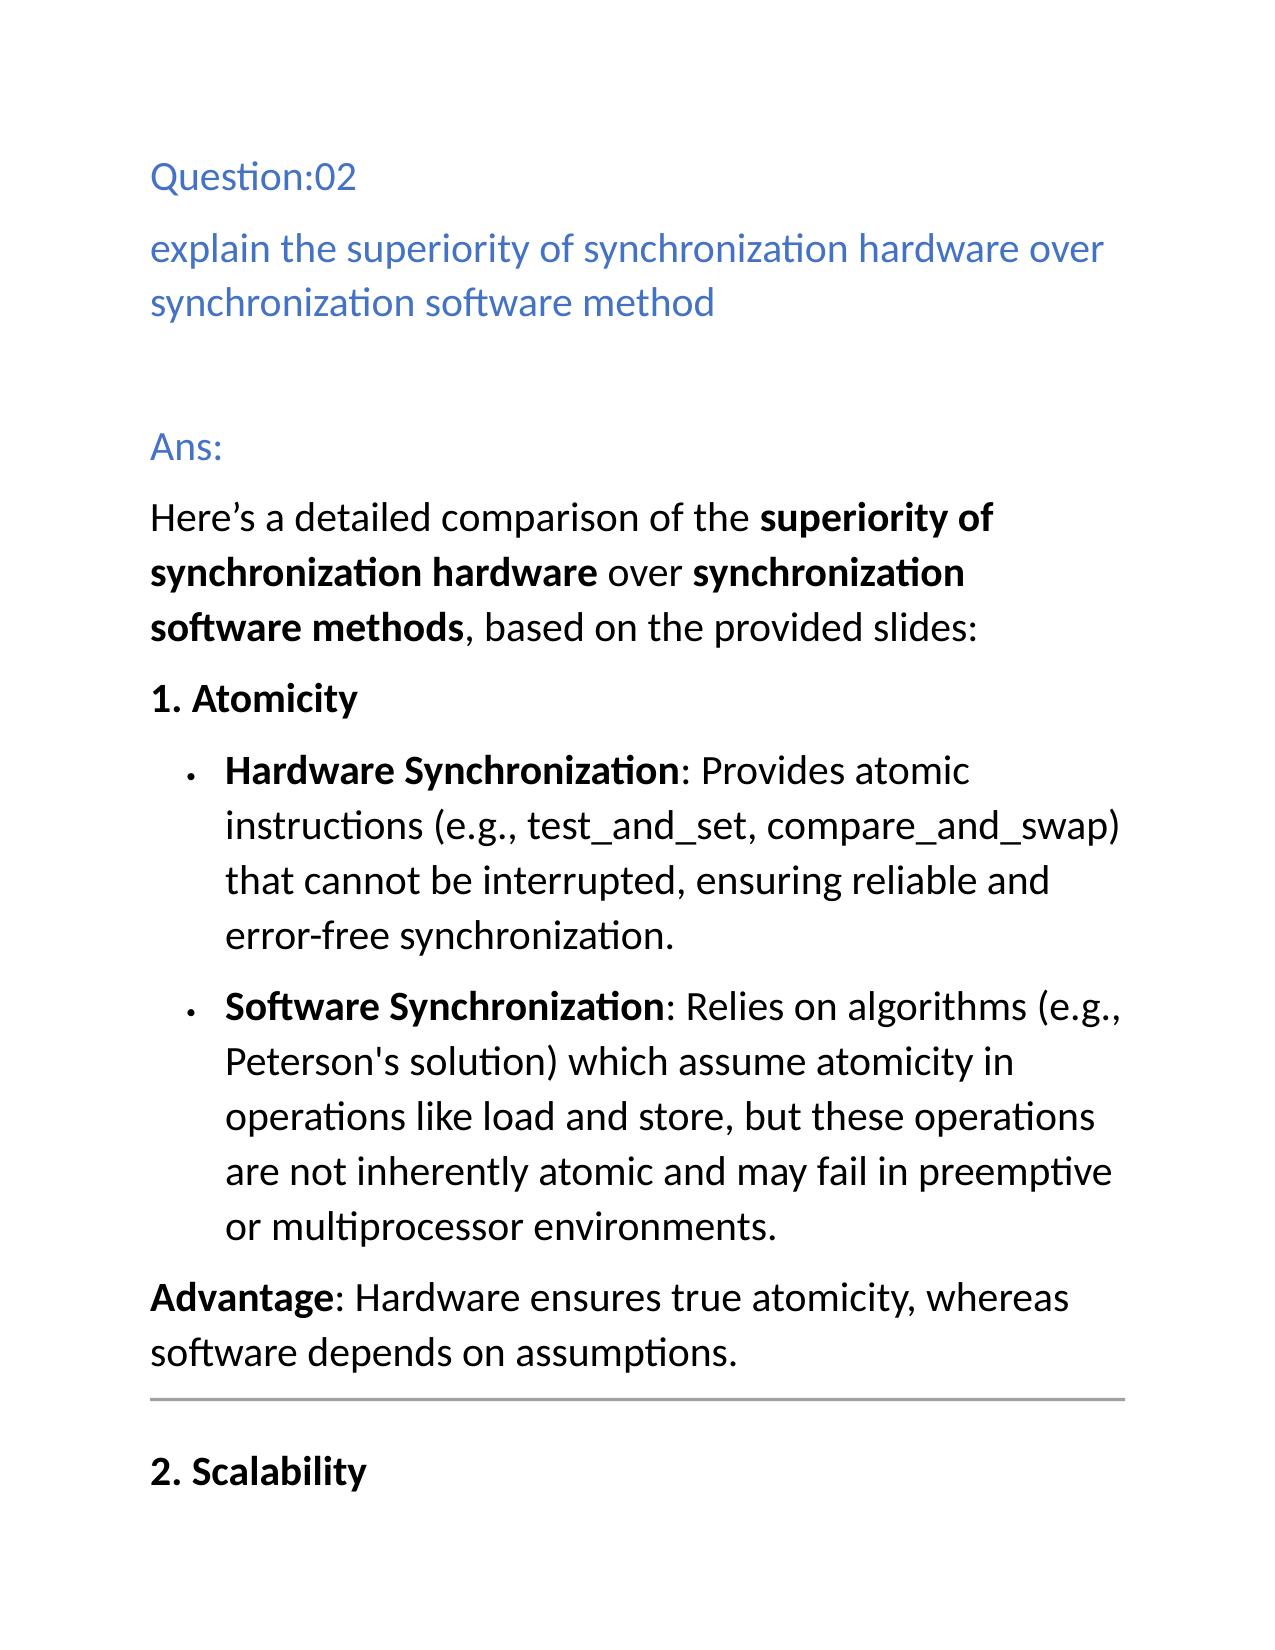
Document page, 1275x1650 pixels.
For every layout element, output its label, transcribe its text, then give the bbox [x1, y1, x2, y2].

text Here’s a detailed comparison of the superiority of synchronization hardware over synchronization software methods, based on the provided slides: [150, 491, 1125, 652]
text Ans: [150, 419, 1125, 470]
list Hardware Synchronization: Provides atomic instructions (e.g., test_and_set, compare_and_swap) that cannot be interrupted, ensuring reliable and error-free synchronization. [187, 744, 1125, 959]
text Question:02 [150, 150, 1125, 201]
text explain the superiority of synchronization hardware over synchronization software method [150, 222, 1125, 327]
list Software Synchronization: Relies on algorithms (e.g., Peterson's solution) which assume atomicity in operations like load and store, but these operations are not inherently atomic and may fail in preemptive or multiprocessor environments. [187, 980, 1125, 1251]
text Advantage: Hardware ensures true atomicity, whereas software depends on assumptions. [150, 1271, 1125, 1377]
text 1. Atomicity [150, 672, 1125, 723]
text 2. Scalability [150, 1445, 1125, 1496]
